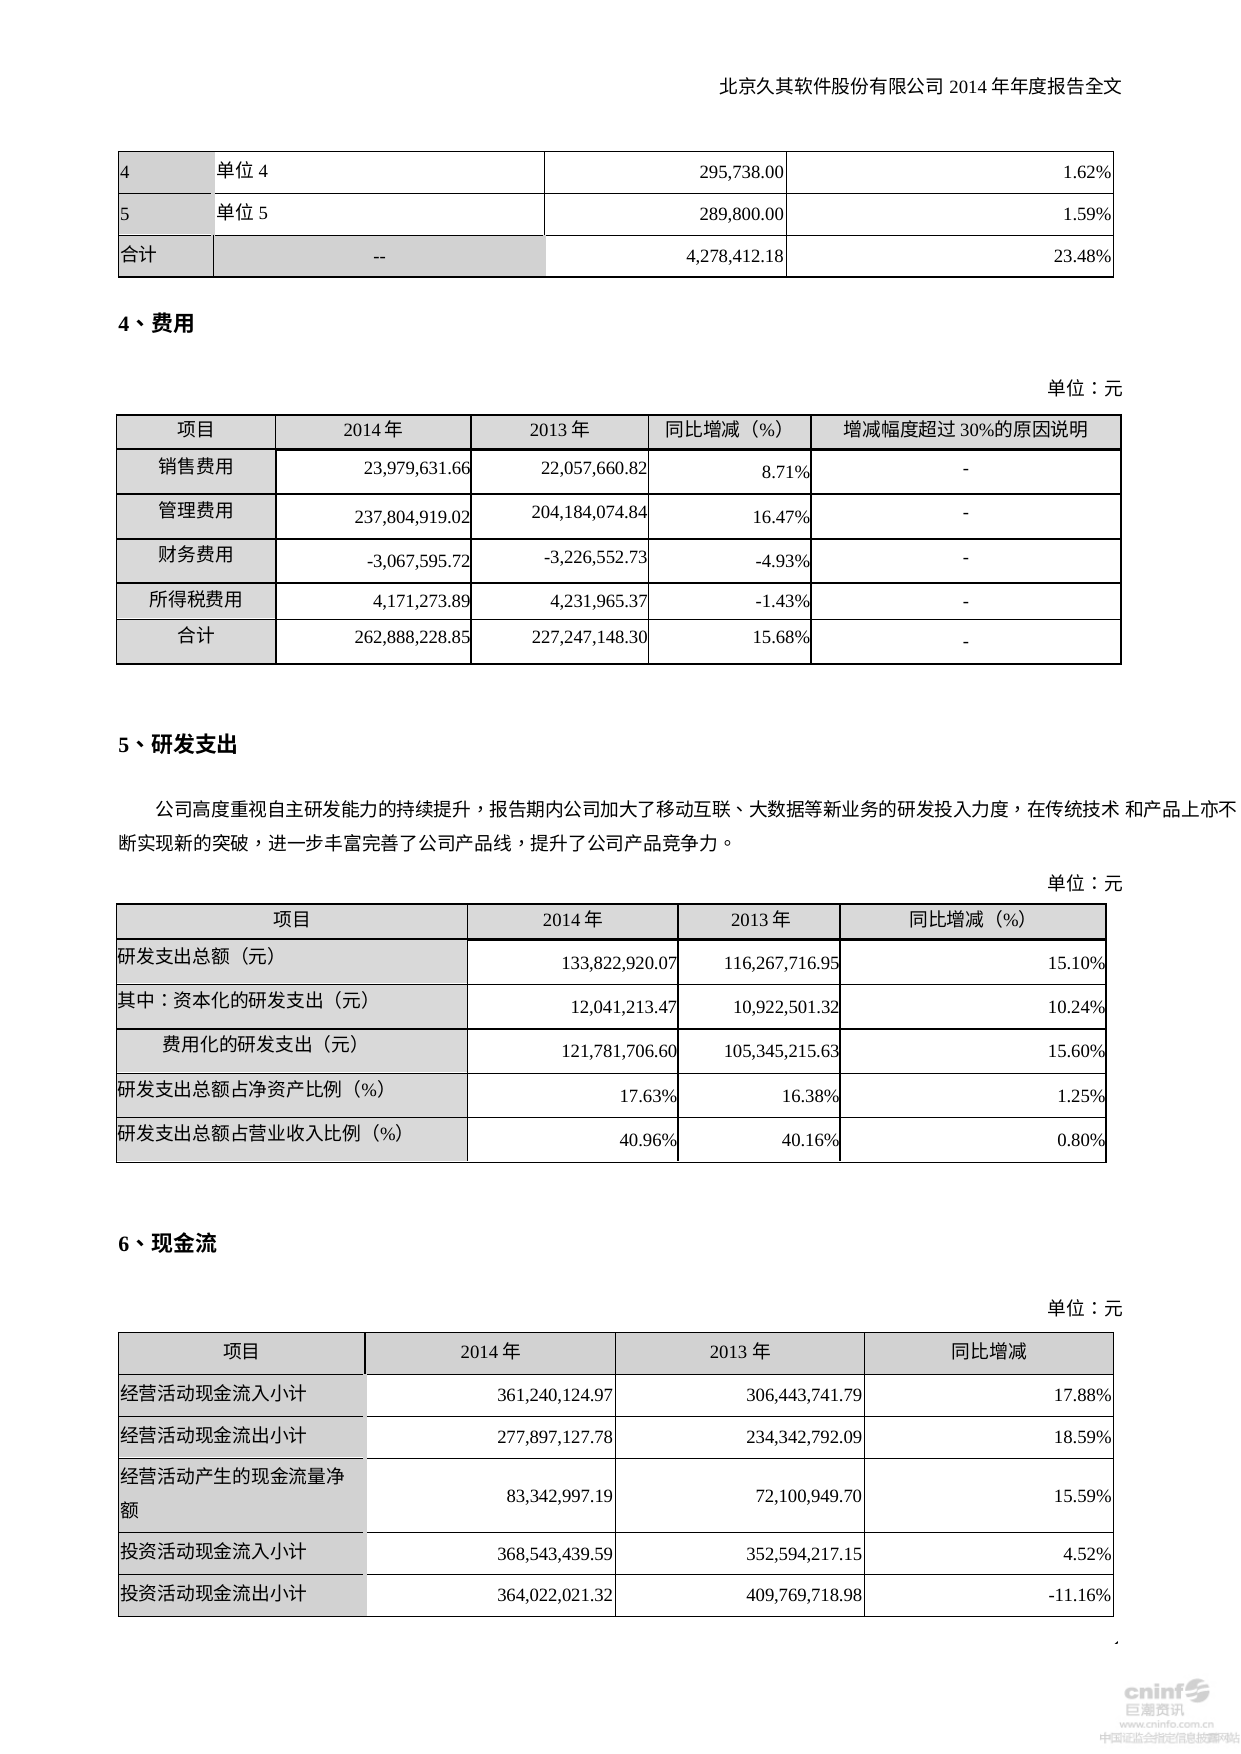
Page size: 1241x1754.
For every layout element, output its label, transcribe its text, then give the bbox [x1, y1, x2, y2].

table_cell 409,769,718.98 [616, 1575, 864, 1616]
table_cell 经营活动产生的现金流量净 额 [119, 1459, 363, 1532]
table_header 单位 4 [215, 152, 544, 193]
table_cell 22,057,660.82 [472, 451, 648, 493]
table_header 2013年 [679, 905, 839, 938]
table_cell 16.38% [679, 1074, 839, 1117]
table_cell -1.43% [649, 584, 810, 618]
table_cell 10.24% [841, 985, 1105, 1028]
table_cell 352,594,217.15 [616, 1533, 864, 1574]
table_header 同比增减（%） [649, 416, 810, 448]
table_cell 单位 5 [215, 194, 544, 234]
table_cell 合计 [117, 620, 275, 663]
subtitle 5、研发支出 [118, 729, 1240, 759]
table_cell 133,822,920.07 [468, 941, 677, 983]
table_cell 8.71% [649, 451, 810, 493]
table_header 2014年 [468, 905, 677, 938]
table_header 项目 [117, 905, 467, 938]
table_cell 其中：资本化的研发支出（元） [117, 985, 467, 1028]
table_cell 研发支出总额占净资产比例（%） [117, 1074, 467, 1117]
table_cell 12,041,213.47 [468, 985, 677, 1028]
table_cell 15.10% [841, 941, 1105, 983]
table_header 增减幅度超过30%的原因说明 [812, 416, 1120, 448]
table_header 295,738.00 [545, 152, 786, 193]
table_cell 368,543,439.59 [367, 1533, 615, 1574]
table_cell 财务费用 [117, 540, 275, 582]
table_cell 277,897,127.78 [367, 1417, 615, 1457]
table_cell - [812, 495, 1120, 538]
table_cell 10,922,501.32 [679, 985, 839, 1028]
table_cell - [812, 620, 1120, 663]
text 单位：元 [102, 870, 1122, 896]
table_cell 23,979,631.66 [277, 451, 470, 493]
table_cell 投资活动现金流入小计 [119, 1533, 363, 1574]
table_cell 4.52% [865, 1533, 1113, 1574]
table_header 1.62% [787, 152, 1113, 193]
table_cell 15.60% [841, 1030, 1105, 1072]
table_cell 研发支出总额占营业收入比例（%） [117, 1118, 467, 1161]
table_cell 116,267,716.95 [679, 941, 839, 983]
table_cell - [812, 451, 1120, 493]
table_header 同比增减（%） [841, 905, 1105, 938]
table_cell 204,184,074.84 [472, 495, 648, 538]
table_header 同比增减 [865, 1333, 1113, 1374]
table_cell -3,226,552.73 [472, 540, 648, 582]
table_header 2013年 [472, 416, 648, 448]
table_cell 83,342,997.19 [367, 1459, 615, 1532]
table_cell 4,171,273.89 [277, 584, 470, 618]
table_cell 40.16% [679, 1118, 839, 1161]
table_cell 合计 [119, 236, 213, 276]
table_cell 121,781,706.60 [468, 1030, 677, 1072]
table_cell 361,240,124.97 [367, 1375, 615, 1416]
table_cell - [812, 540, 1120, 582]
table_cell 15.59% [865, 1459, 1113, 1532]
table_cell 18.59% [865, 1417, 1113, 1457]
table_cell -- [214, 236, 543, 276]
table_cell 16.47% [649, 495, 810, 538]
table_cell 管理费用 [117, 495, 275, 538]
table_cell 237,804,919.02 [277, 495, 470, 538]
table_cell 投资活动现金流出小计 [119, 1575, 363, 1616]
table_cell 所得税费用 [117, 584, 275, 618]
subtitle 4、费用 [118, 308, 1240, 338]
text 单位：元 [102, 376, 1122, 401]
table_cell 17.88% [865, 1375, 1113, 1416]
table_cell 0.80% [841, 1118, 1105, 1161]
table_cell - [812, 584, 1120, 618]
table_cell 研发支出总额（元） [117, 940, 467, 983]
table_cell 4,231,965.37 [472, 584, 648, 618]
table_cell 105,345,215.63 [679, 1030, 839, 1072]
table_cell 289,800.00 [545, 194, 786, 234]
table_cell 4,278,412.18 [546, 236, 786, 276]
table_cell 262,888,228.85 [277, 620, 470, 663]
table_header 项目 [117, 416, 275, 448]
text 单位：元 [102, 1295, 1122, 1320]
subtitle 6、现金流 [118, 1228, 1240, 1257]
table_cell 经营活动现金流入小计 [119, 1375, 363, 1416]
table_cell 306,443,741.79 [616, 1375, 864, 1416]
table_cell 费用化的研发支出（元） [117, 1030, 467, 1072]
table_header 2013 年 [616, 1333, 864, 1374]
table_cell 40.96% [468, 1118, 677, 1161]
text 公司高度重视自主研发能力的持续提升，报告期内公司加大了移动互联、大数据等新业务的研发投入力度，在传统技术 和产品上亦不断实现新的突破，进一步丰富完善了公司产品线，提升了公司产品竞争力。 [118, 797, 1240, 856]
table_cell 5 [119, 194, 211, 234]
table_header 2014 年 [366, 1333, 615, 1374]
table_cell 72,100,949.70 [616, 1459, 864, 1532]
table_cell 经营活动现金流出小计 [119, 1417, 363, 1457]
table_cell 234,342,792.09 [616, 1417, 864, 1457]
picture [1099, 1673, 1241, 1754]
table_cell -4.93% [649, 540, 810, 582]
table_cell 17.63% [468, 1074, 677, 1117]
table_cell -3,067,595.72 [277, 540, 470, 582]
table_cell 364,022,021.32 [367, 1575, 615, 1616]
table_cell 227,247,148.30 [472, 620, 648, 663]
table_header 4 [119, 152, 211, 193]
table_cell 15.68% [649, 620, 810, 663]
table_cell 销售费用 [117, 450, 275, 493]
table_cell -11.16% [865, 1575, 1113, 1616]
table_header 项目 [119, 1333, 364, 1374]
table_cell 1.59% [787, 194, 1113, 234]
table_cell 1.25% [841, 1074, 1105, 1117]
table_header 2014年 [276, 416, 470, 448]
table_cell 23.48% [787, 236, 1113, 276]
